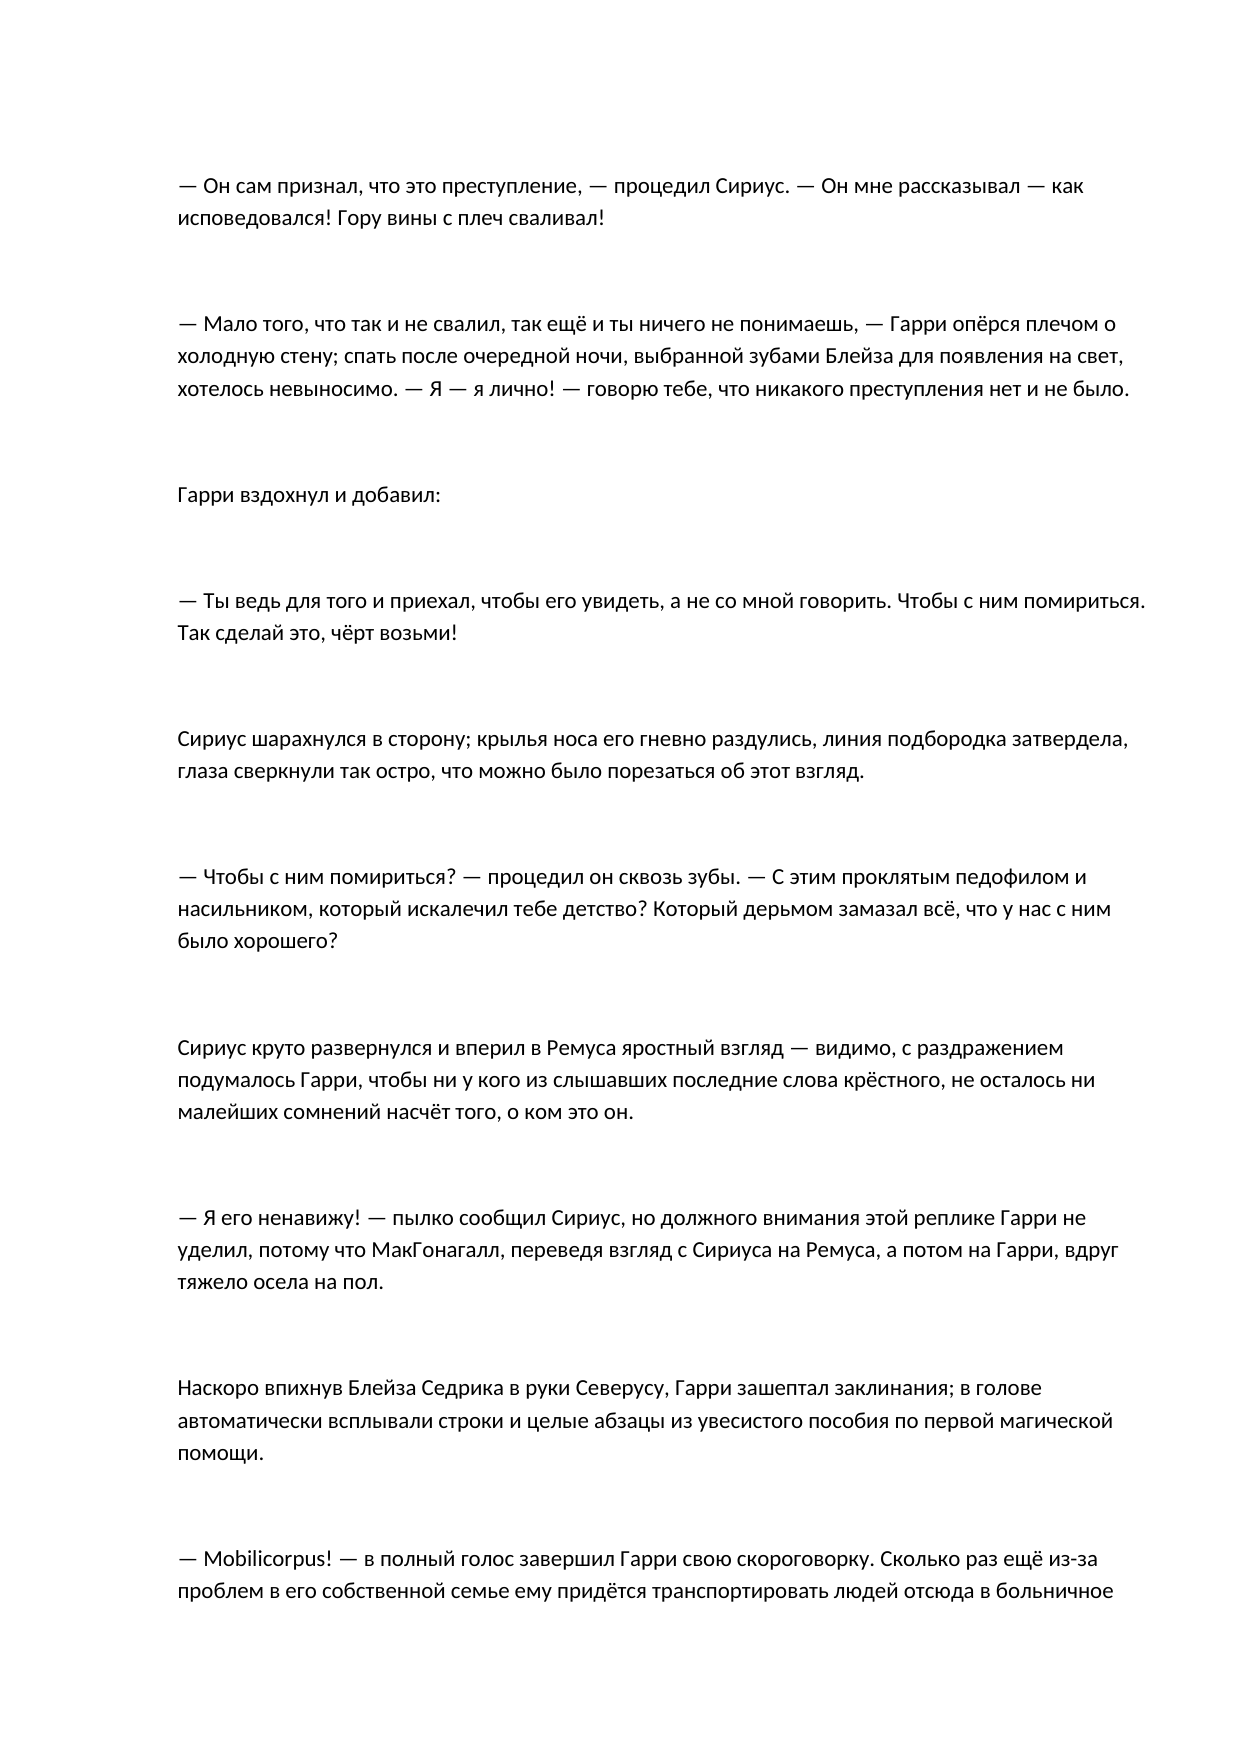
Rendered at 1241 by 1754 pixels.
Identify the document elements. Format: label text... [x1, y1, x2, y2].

text — Ты ведь для того и приехал, чтобы его увидеть, а не со мной говорить. Чтобы с ним помириться. Так сделай это, чёрт возьми! [177, 586, 1152, 646]
text — Он сам признал, что это преступление, — процедил Сириус. — Он мне рассказывал — как исповедовался! Гору вины с плеч сваливал! [177, 171, 1152, 231]
text — Мало того, что так и не свалил, так ещё и ты ничего не понимаешь, — Гарри опёрся плечом о холодную стену; спать после очередной ночи, выбранной зубами Блейза для появления на свет, хотелось невыносимо. — Я — я лично! — говорю тебе, что никакого преступления нет и не было. [177, 309, 1152, 402]
text — Чтобы с ним помириться? — процедил он сквозь зубы. — С этим проклятым педофилом и насильником, который искалечил тебе детство? Который дерьмом замазал всё, что у нас с ним было хорошего? [177, 862, 1152, 955]
text — Я его ненавижу! — пылко сообщил Сириус, но должного внимания этой реплике Гарри не уделил, потому что МакГонагалл, переведя взгляд с Сириуса на Ремуса, а потом на Гарри, вдруг тяжело осела на пол. [177, 1203, 1152, 1296]
text Сириус шарахнулся в сторону; крылья носа его гневно раздулись, линия подбородка затвердела, глаза сверкнули так остро, что можно было порезаться об этот взгляд. [177, 724, 1152, 784]
text Гарри вздохнул и добавил: [177, 480, 1152, 508]
text Наскоро впихнув Блейза Седрика в руки Северусу, Гарри зашептал заклинания; в голове автоматически всплывали строки и целые абзацы из увесистого пособия по первой магической помощи. [177, 1373, 1152, 1466]
text Сириус круто развернулся и вперил в Ремуса яростный взгляд — видимо, с раздражением подумалось Гарри, чтобы ни у кого из слышавших последние слова крёстного, не осталось ни малейших сомнений насчёт того, о ком это он. [177, 1033, 1152, 1125]
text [177, 1544, 1152, 1604]
